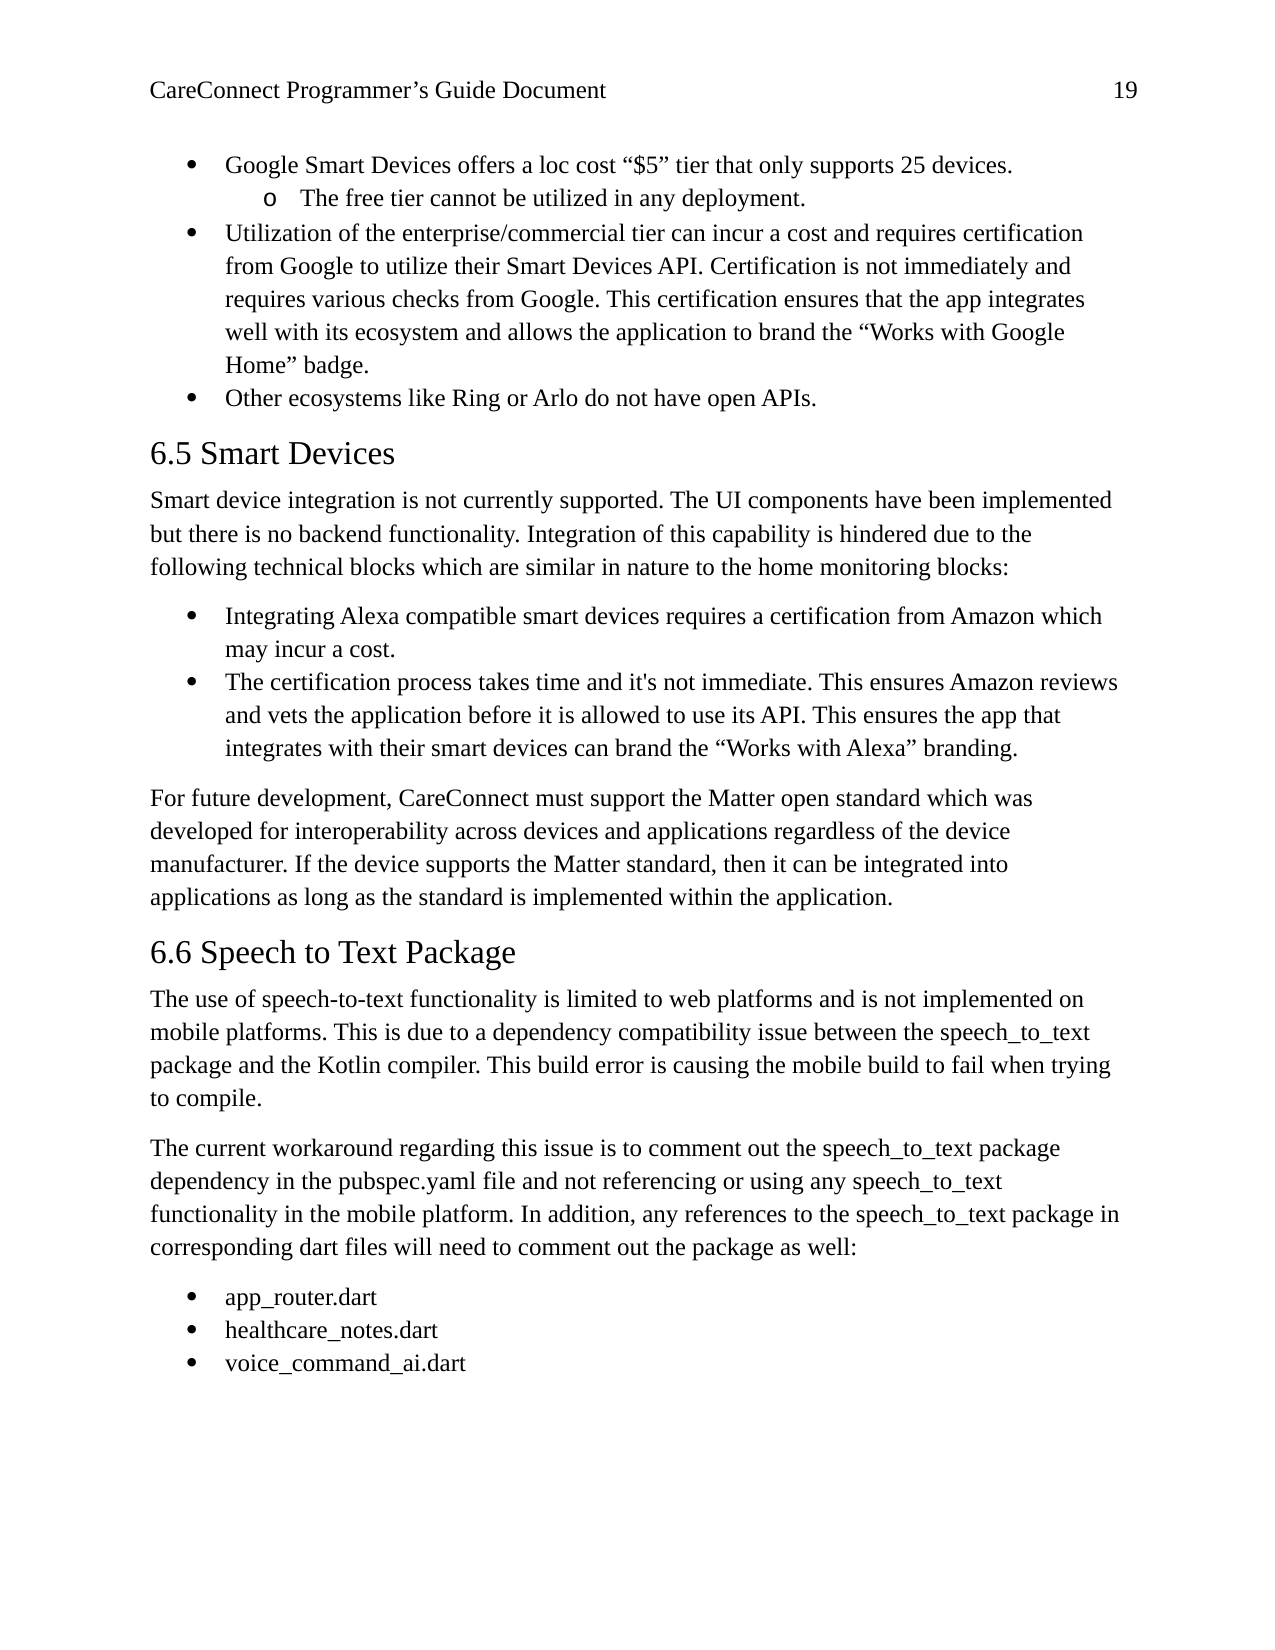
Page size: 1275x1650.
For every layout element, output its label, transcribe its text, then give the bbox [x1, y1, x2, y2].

list The certification process takes time and it's not immediate. This ensures Amazon reviews and vets the application before it is allowed to use its API. This ensures the app that integrates with their smart devices can brand the “Works with Alexa” branding. [187, 667, 1125, 762]
list Utilization of the enterprise/commercial tier can incur a cost and requires certification from Google to utilize their Smart Devices API. Certification is not immediately and requires various checks from Google. This certification ensures that the app integrates well with its ecosystem and allows the application to brand the “Works with Google Home” badge. [187, 218, 1125, 379]
list Google Smart Devices offers a loc cost “$5” tier that only supports 25 devices. [187, 150, 1125, 179]
text The use of speech-to-text functionality is limited to web platforms and is not implemented on mobile platforms. This is due to a dependency compatibility issue between the speech_to_text package and the Kotlin compiler. This build error is causing the mobile build to fail when trying to compile. [150, 984, 1125, 1112]
subtitle 6.5 Smart Devices [150, 433, 1125, 472]
subtitle 6.6 Speech to Text Package [150, 932, 1125, 970]
list Integrating Alexa compatible smart devices requires a certification from Amazon which may incur a cost. [187, 601, 1125, 663]
text Smart device integration is not currently supported. The UI components have been implemented but there is no backend functionality. Integration of this capability is hindered due to the following technical blocks which are similar in nature to the home monitoring blocks: [150, 486, 1125, 580]
list The free tier cannot be utilized in any deployment. [262, 183, 1125, 214]
list healthcare_notes.dart [187, 1315, 1125, 1343]
list Other ecosystems like Ring or Arlo do not have open APIs. [187, 383, 1125, 412]
text For future development, CareConnect must support the Matter open standard which was developed for interoperability across devices and applications regardless of the device manufacturer. If the device supports the Matter standard, then it can be integrated into applications as long as the standard is implemented within the application. [150, 783, 1125, 911]
text The current workaround regarding this issue is to comment out the speech_to_text package dependency in the pubspec.yaml file and not referencing or using any speech_to_text functionality in the mobile platform. In addition, any references to the speech_to_text package in corresponding dart files will need to comment out the package as well: [150, 1133, 1125, 1261]
list voice_command_ai.dart [187, 1348, 1125, 1377]
list app_router.dart [187, 1282, 1125, 1311]
